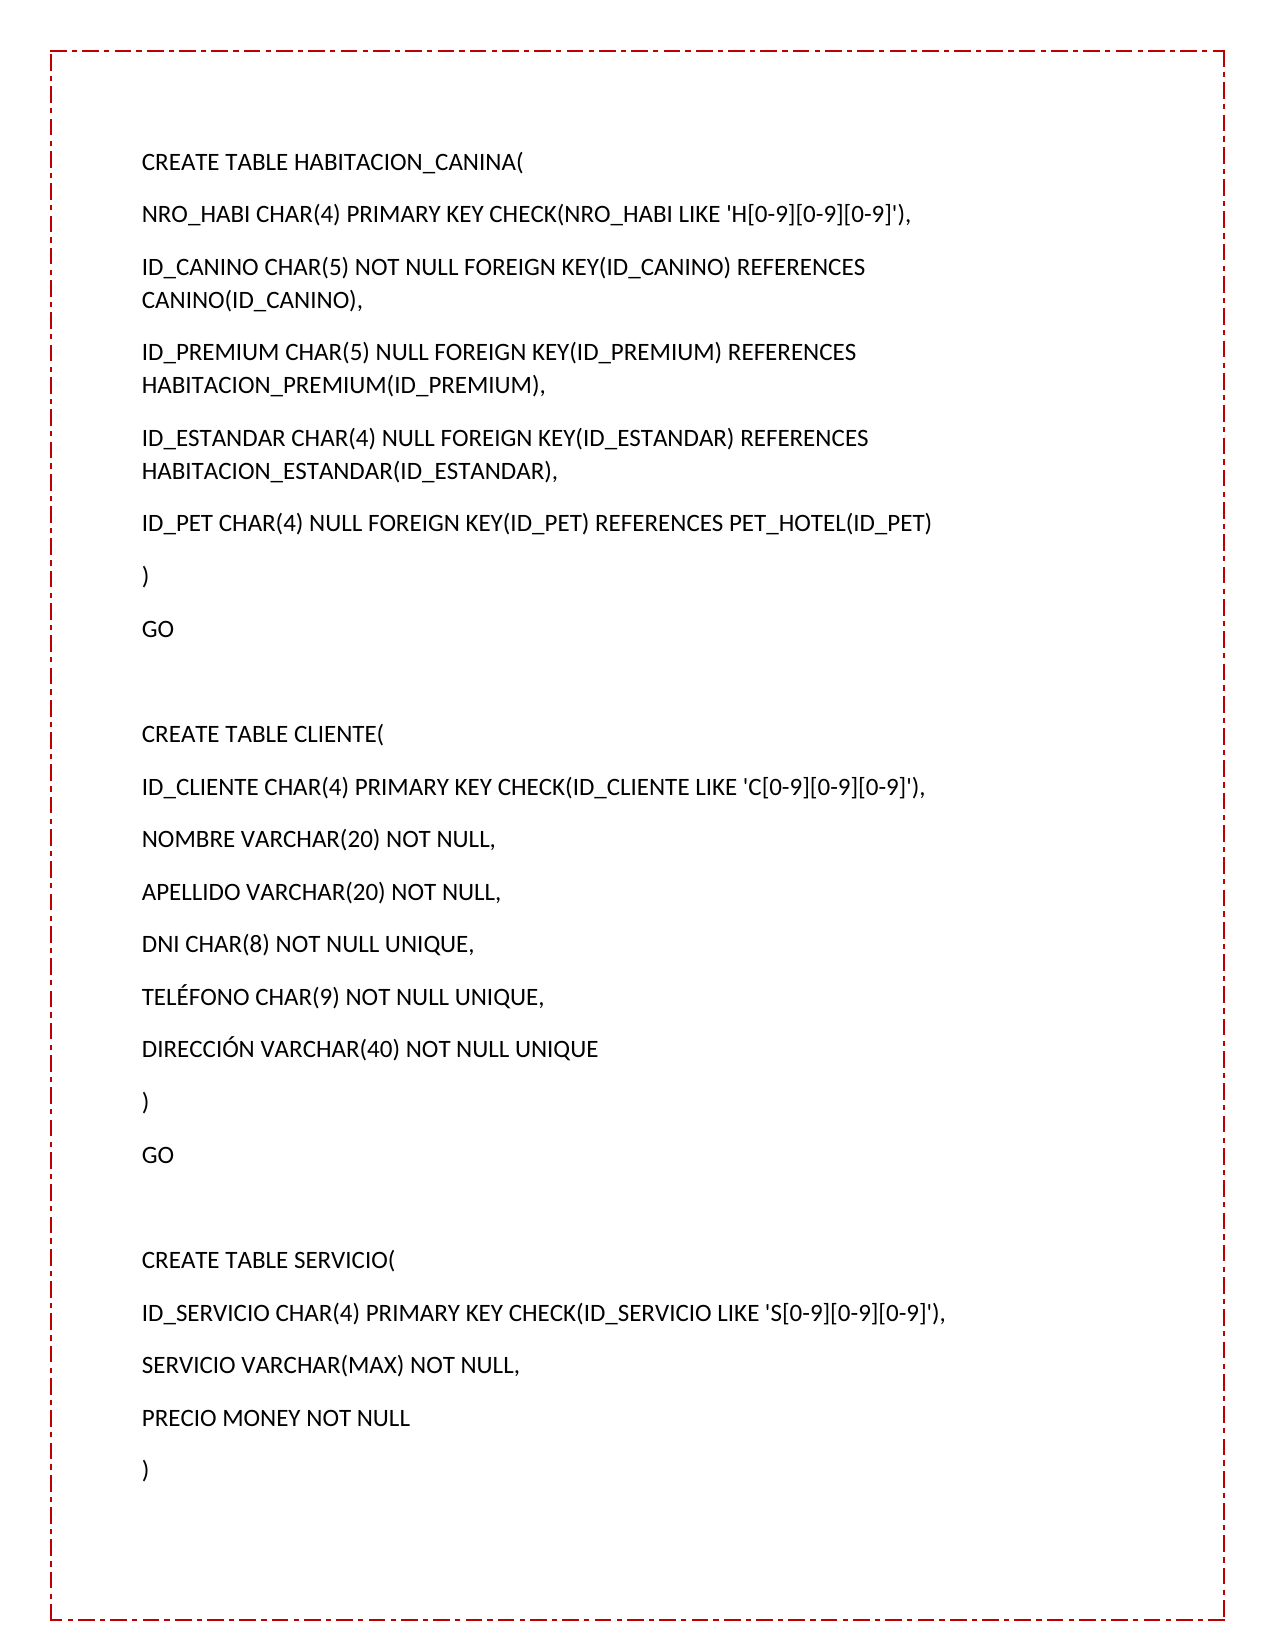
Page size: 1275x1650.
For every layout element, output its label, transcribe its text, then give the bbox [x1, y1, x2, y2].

text PRECIO MONEY NOT NULL [142, 1402, 1084, 1432]
text NRO_HABI CHAR(4) PRIMARY KEY CHECK(NRO_HABI LIKE 'H[0-9][0-9][0-9]'), [142, 198, 1084, 229]
text ) [142, 1086, 1084, 1117]
text ) [142, 560, 1084, 591]
text CREATE TABLE HABITACION_CANINA( [142, 146, 1084, 176]
text TELÉFONO CHAR(9) NOT NULL UNIQUE, [142, 981, 1084, 1012]
text ID_PET CHAR(4) NULL FOREIGN KEY(ID_PET) REFERENCES PET_HOTEL(ID_PET) [142, 508, 1084, 538]
text NOMBRE VARCHAR(20) NOT NULL, [142, 823, 1084, 854]
text APELLIDO VARCHAR(20) NOT NULL, [142, 876, 1084, 906]
text CREATE TABLE SERVICIO( [142, 1244, 1084, 1274]
text GO [142, 1139, 1084, 1169]
text ID_PREMIUM CHAR(5) NULL FOREIGN KEY(ID_PREMIUM) REFERENCES HABITACION_PREMIUM(ID_PREMIUM), [142, 337, 1084, 400]
text ) [142, 1454, 1084, 1485]
text SERVICIO VARCHAR(MAX) NOT NULL, [142, 1349, 1084, 1380]
text ID_ESTANDAR CHAR(4) NULL FOREIGN KEY(ID_ESTANDAR) REFERENCES HABITACION_ESTANDAR(ID_ESTANDAR), [142, 422, 1084, 486]
text GO [142, 613, 1084, 643]
text CREATE TABLE CLIENTE( [142, 718, 1084, 748]
text DIRECCIÓN VARCHAR(40) NOT NULL UNIQUE [142, 1034, 1084, 1064]
text DNI CHAR(8) NOT NULL UNIQUE, [142, 928, 1084, 959]
text ID_SERVICIO CHAR(4) PRIMARY KEY CHECK(ID_SERVICIO LIKE 'S[0-9][0-9][0-9]'), [142, 1297, 1084, 1327]
text ID_CLIENTE CHAR(4) PRIMARY KEY CHECK(ID_CLIENTE LIKE 'C[0-9][0-9][0-9]'), [142, 771, 1084, 801]
text ID_CANINO CHAR(5) NOT NULL FOREIGN KEY(ID_CANINO) REFERENCES CANINO(ID_CANINO), [142, 251, 1084, 314]
